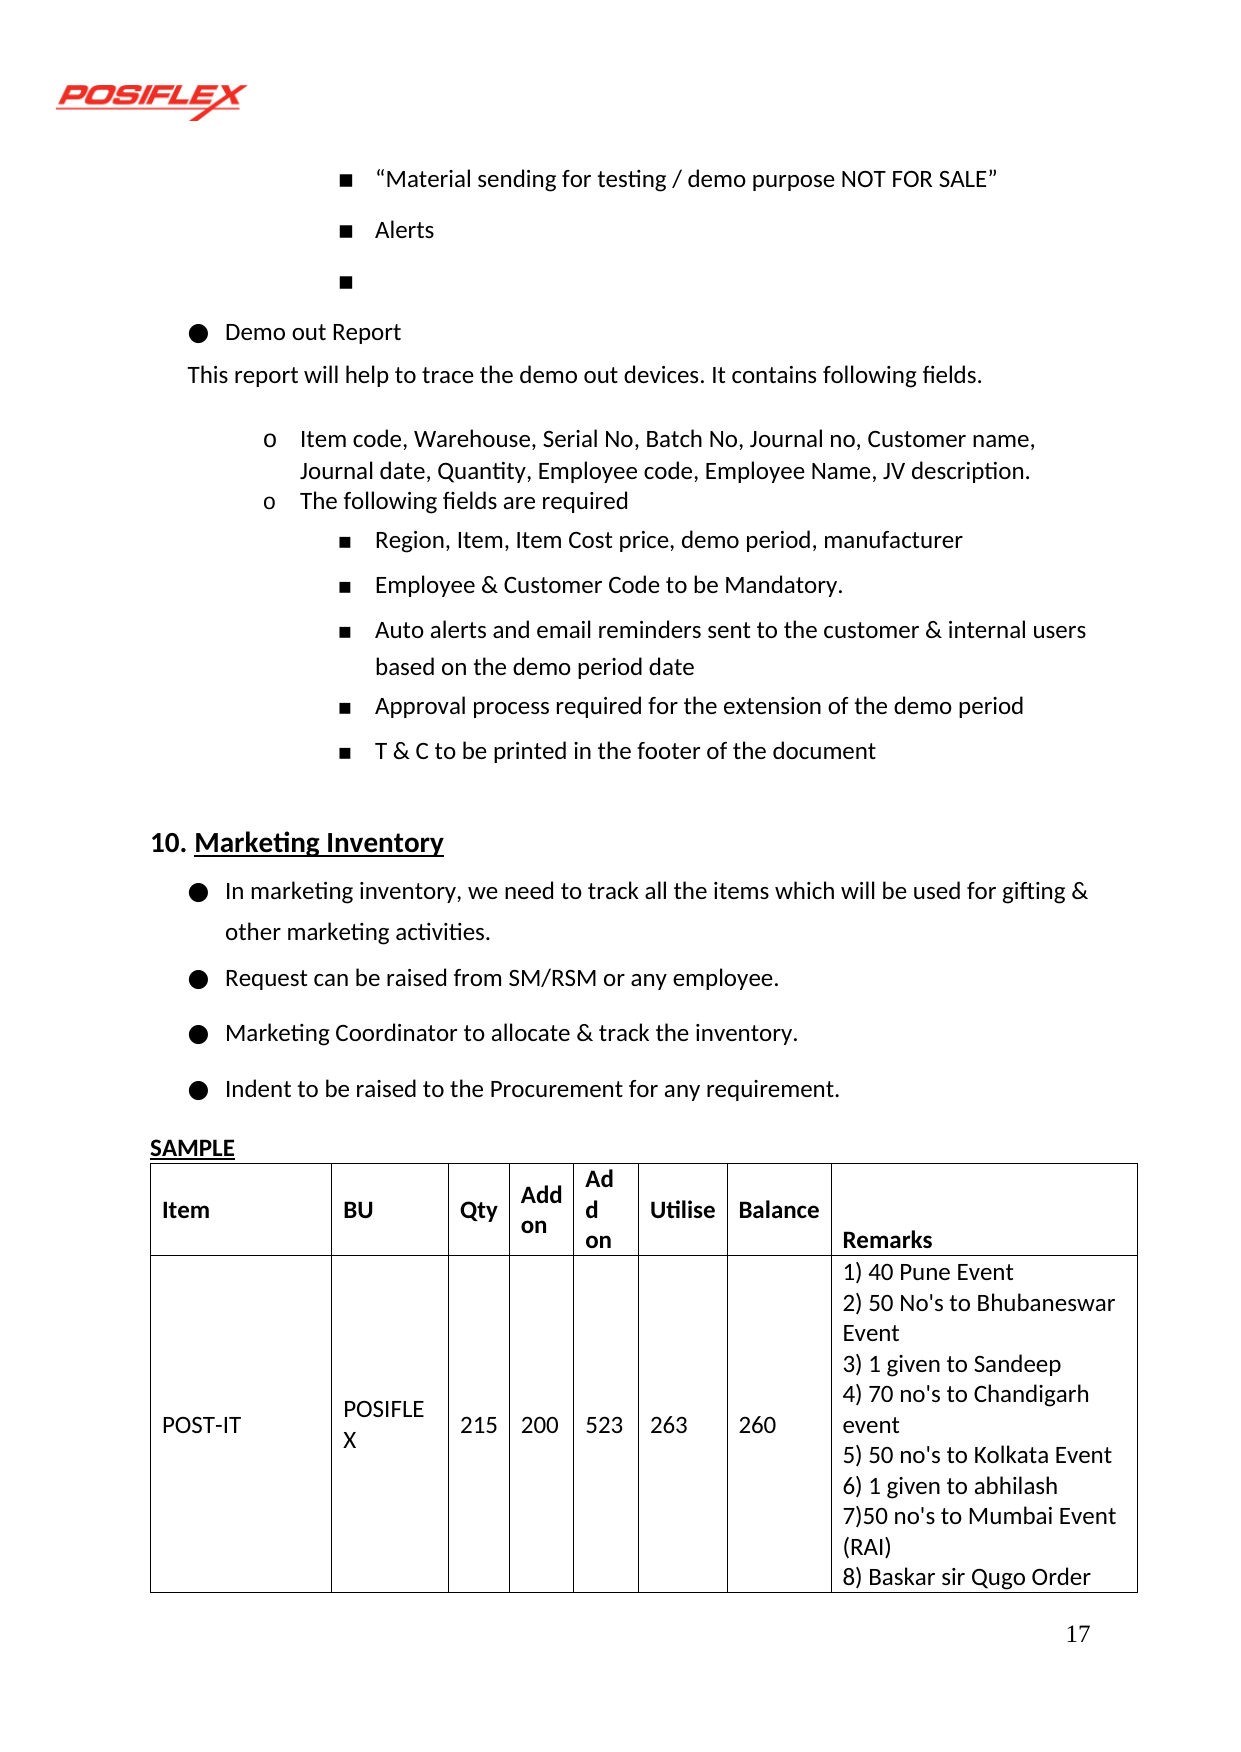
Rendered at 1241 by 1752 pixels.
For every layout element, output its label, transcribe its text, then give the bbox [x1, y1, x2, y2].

table_header Balance [728, 1164, 831, 1255]
list The following fields are required [262, 485, 1090, 517]
list Approval process required for the extension of the demo period [337, 682, 1090, 727]
table_header Add on [510, 1164, 573, 1255]
table_header Add on [574, 1164, 638, 1255]
text This report will help to trace the demo out devices. It contains following fields. [150, 359, 1090, 389]
list “Material sending for testing / demo purpose NOT FOR SALE” [337, 150, 1090, 201]
table_cell 263 [639, 1256, 727, 1592]
list Demo out Report [187, 304, 1090, 355]
table_cell 523 [574, 1256, 638, 1592]
list In marketing inventory, we need to track all the items which will be used for gifting & other marketing activities. [187, 863, 1090, 947]
text SAMPLE [150, 1132, 1090, 1162]
table_cell 1) 40 Pune Event 2) 50 No's to Bhubaneswar Event 3) 1 given to Sandeep 4) 70 no's to Chandigarh event 5) 50 no's to Kolkata Event 6) 1 given to abhilash 7)50 no's to Mumbai Event (RAI) 8) Baskar sir Qugo Order [832, 1256, 1137, 1592]
list Employee & Customer Code to be Mandatory. [337, 561, 1090, 606]
table_header Item [151, 1164, 331, 1255]
table_header BU [332, 1164, 448, 1255]
list Marketing Coordinator to allocate & track the inventory. [187, 1005, 1090, 1056]
list T & C to be printed in the footer of the document [337, 727, 1090, 772]
picture [55, 85, 248, 121]
list Indent to be raised to the Procurement for any requirement. [187, 1060, 1090, 1111]
list Marketing Inventory [150, 824, 1090, 860]
table_cell POSIFLEX [332, 1256, 448, 1592]
list Item code, Warehouse, Serial No, Batch No, Journal no, Customer name, Journal date, Quantity, Employee code, Employee Name, JV description. [262, 423, 1090, 485]
list Auto alerts and email reminders sent to the customer & internal users based on the demo period date [337, 606, 1090, 682]
table_cell 200 [510, 1256, 573, 1592]
table_cell POST-IT [151, 1256, 331, 1592]
table_header Utilise [639, 1164, 727, 1255]
list Request can be raised from SM/RSM or any employee. [187, 949, 1090, 1001]
list Region, Item, Item Cost price, demo period, manufacturer [337, 517, 1090, 561]
table_header Remarks [832, 1164, 1137, 1255]
table_header Qty [449, 1164, 509, 1255]
table_cell 260 [728, 1256, 831, 1592]
list Alerts [337, 201, 1090, 252]
table_cell 215 [449, 1256, 509, 1592]
